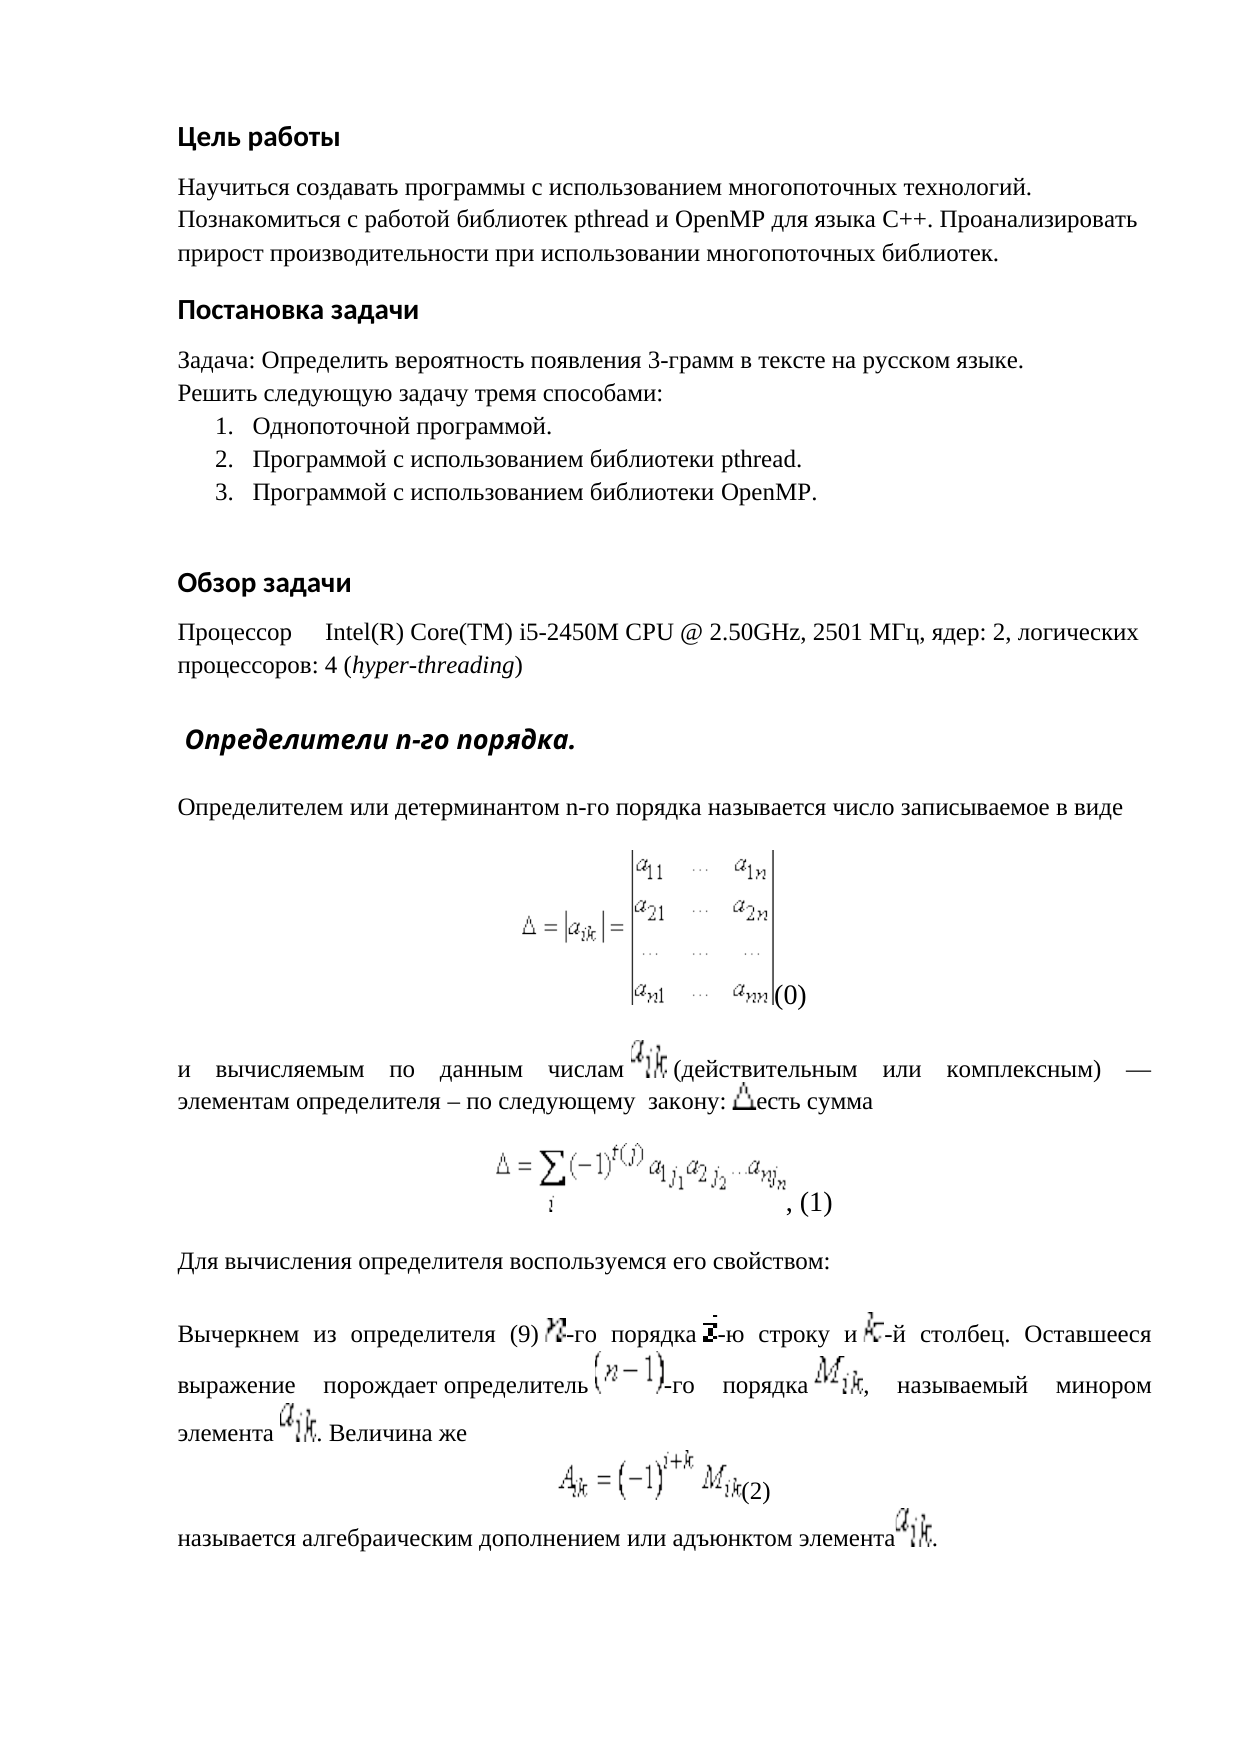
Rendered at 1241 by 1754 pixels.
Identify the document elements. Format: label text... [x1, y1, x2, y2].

picture [895, 1508, 932, 1547]
picture [280, 1403, 317, 1442]
subtitle Постановка задачи [177, 291, 1152, 327]
list Программой с использованием библиотеки OpenMP. [215, 477, 1152, 506]
text и вычисляемым по данным числам (действительным или комплексным) — элементам определителя – по следующему закону: есть сумма [177, 1040, 1152, 1115]
subtitle Определители n-го порядка. [177, 721, 1152, 757]
text Процессор Intel(R) Core(TM) i5-2450M CPU @ 2.50GHz, 2501 МГц, ядер: 2, логических процессоров: 4 (hyper-threading) [177, 617, 1152, 679]
picture [703, 1315, 718, 1342]
list Однопоточной программой. [215, 411, 1152, 440]
picture [545, 1318, 566, 1342]
picture [496, 1143, 786, 1212]
picture [863, 1312, 884, 1342]
text Для вычисления определителя воспользуемся его свойством: [177, 1246, 1152, 1275]
text называется алгебраическим дополнением или адъюнктом элемента. [177, 1509, 1152, 1552]
text (2) [177, 1451, 1152, 1505]
subtitle Обзор задачи [177, 564, 1152, 599]
text Задача: Определить вероятность появления 3-грамм в тексте на русском языке. [177, 345, 1152, 374]
text Вычеркнем из определителя (9) -го порядка -ю строку и -й столбец. Оставшееся выражение порождает определитель -го порядка , называемый минором элемента . Величина же [177, 1312, 1152, 1447]
picture [631, 1040, 667, 1078]
list Программой с использованием библиотеки pthread. [215, 444, 1152, 473]
text Определителем или детерминантом n-го порядка называется число записываемое в виде [177, 792, 1152, 821]
picture [814, 1356, 863, 1394]
picture [522, 850, 774, 1005]
picture [732, 1082, 757, 1110]
text Научиться создавать программы с использованием многопоточных технологий. Познакомиться с работой библиотек pthread и OpenMP для языка C++. Проанализировать прирост производительности при использовании многопоточных библиотек. [177, 172, 1152, 266]
picture [558, 1450, 742, 1500]
text (0) [177, 850, 1152, 1011]
text Решить следующую задачу тремя способами: [177, 378, 1152, 407]
picture [595, 1351, 664, 1394]
subtitle Цель работы [177, 118, 1152, 154]
